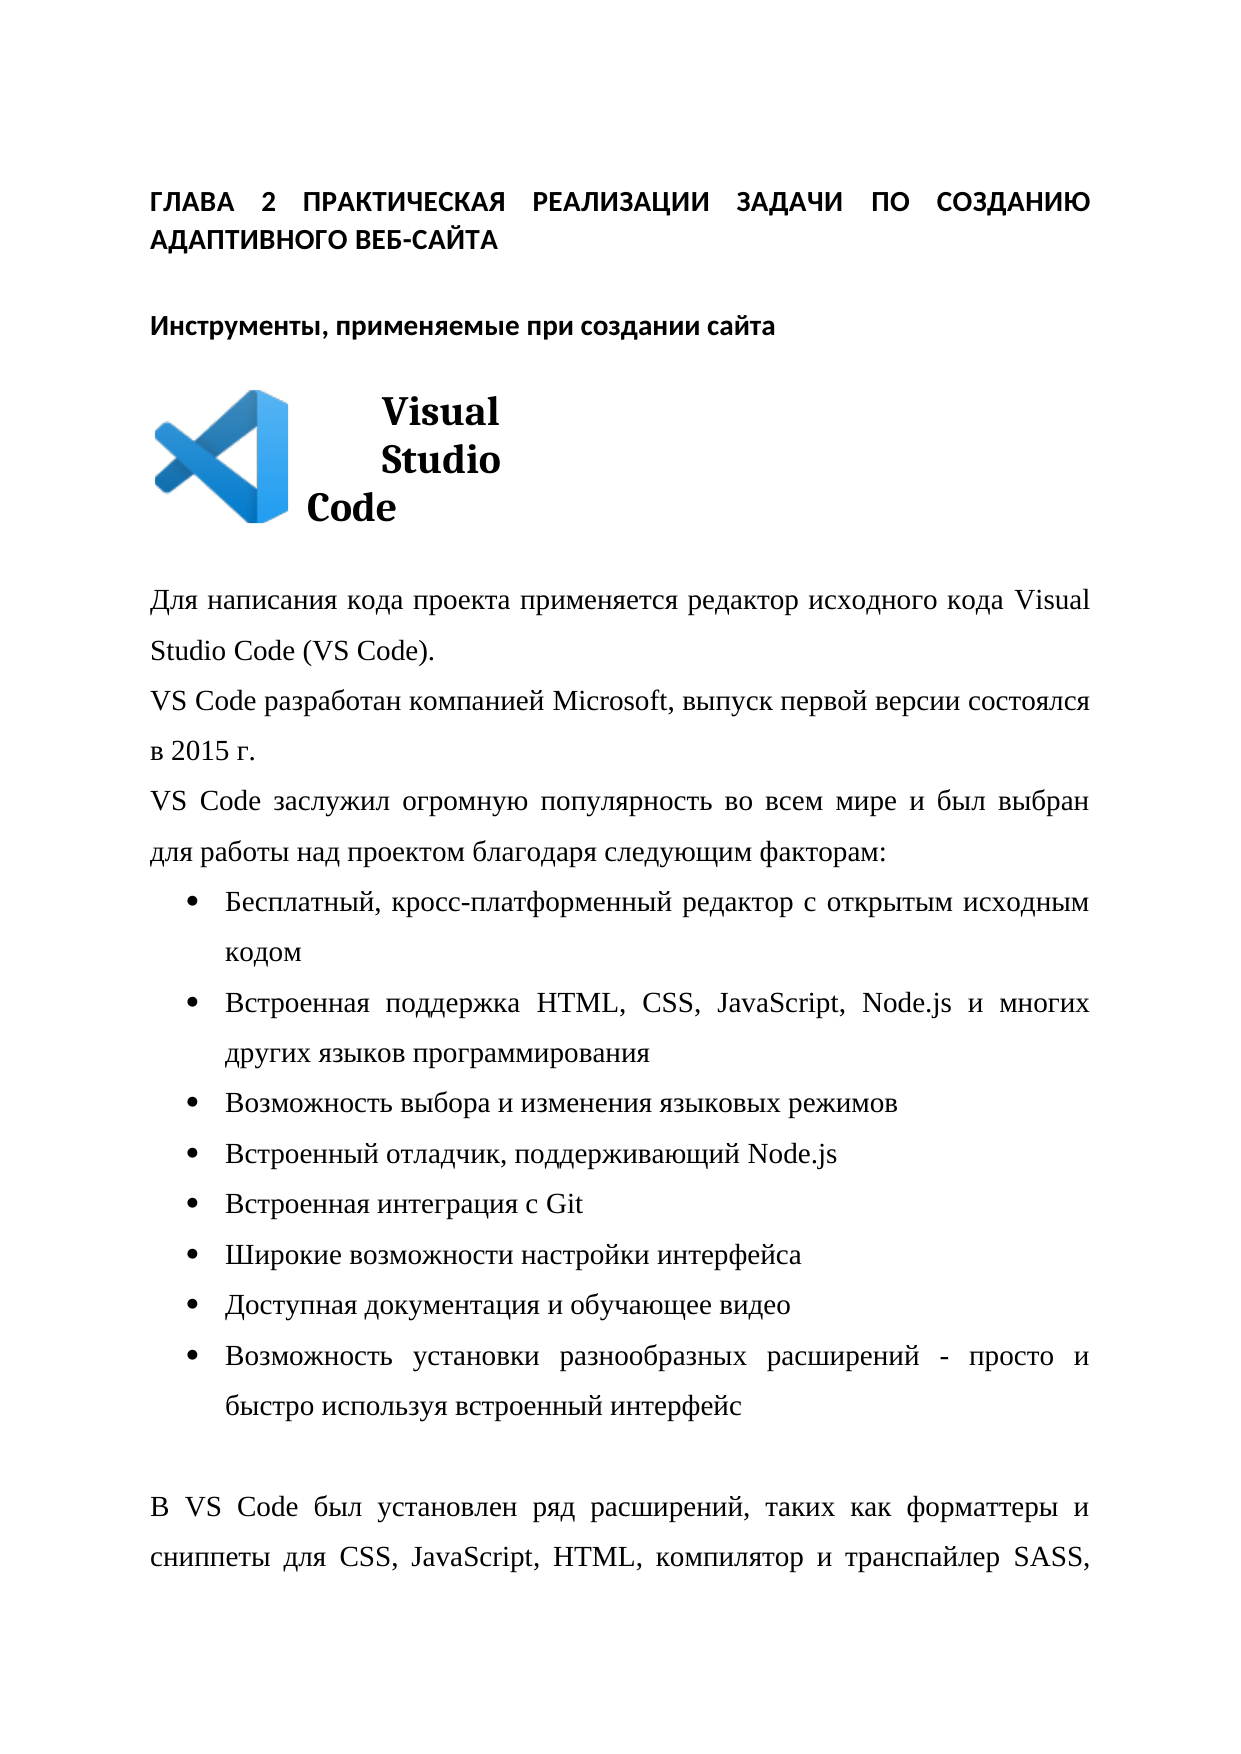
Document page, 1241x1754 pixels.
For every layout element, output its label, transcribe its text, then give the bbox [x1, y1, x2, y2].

list Бесплатный, кросс-платформенный редактор с открытым исходным кодом [187, 884, 1090, 968]
list Возможность выбора и изменения языковых режимов [187, 1086, 1090, 1119]
text VS Code разработан компанией Microsoft, выпуск первой версии состоялся в 2015 г. [150, 683, 1090, 767]
picture [154, 389, 289, 524]
text Для написания кода проекта применяется редактор исходного кода Visual Studio Code (VS Code). [150, 582, 1090, 666]
subtitle Глава 2 Практическая реализации задачи по созданию адаптивного веб-сайта [150, 183, 1090, 256]
list Встроенная поддержка HTML, CSS, JavaScript, Node.js и многих других языков программирования [187, 985, 1090, 1069]
text Visual [225, 388, 1090, 436]
text Studio [289, 436, 1090, 484]
text Code [150, 484, 1090, 532]
subtitle Инструменты, применяемые при создании сайта [150, 307, 1090, 342]
text VS Code заслужил огромную популярность во всем мире и был выбран для работы над проектом благодаря следующим факторам: [150, 783, 1090, 867]
list Доступная документация и обучающее видео [187, 1287, 1090, 1321]
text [150, 1489, 1090, 1573]
list Встроенный отладчик, поддерживающий Node.js [187, 1136, 1090, 1170]
list Широкие возможности настройки интерфейса [187, 1237, 1090, 1271]
list Возможность установки разнообразных расширений - просто и быстро используя встроенный интерфейс [187, 1338, 1090, 1422]
list Встроенная интеграция с Git [187, 1186, 1090, 1220]
